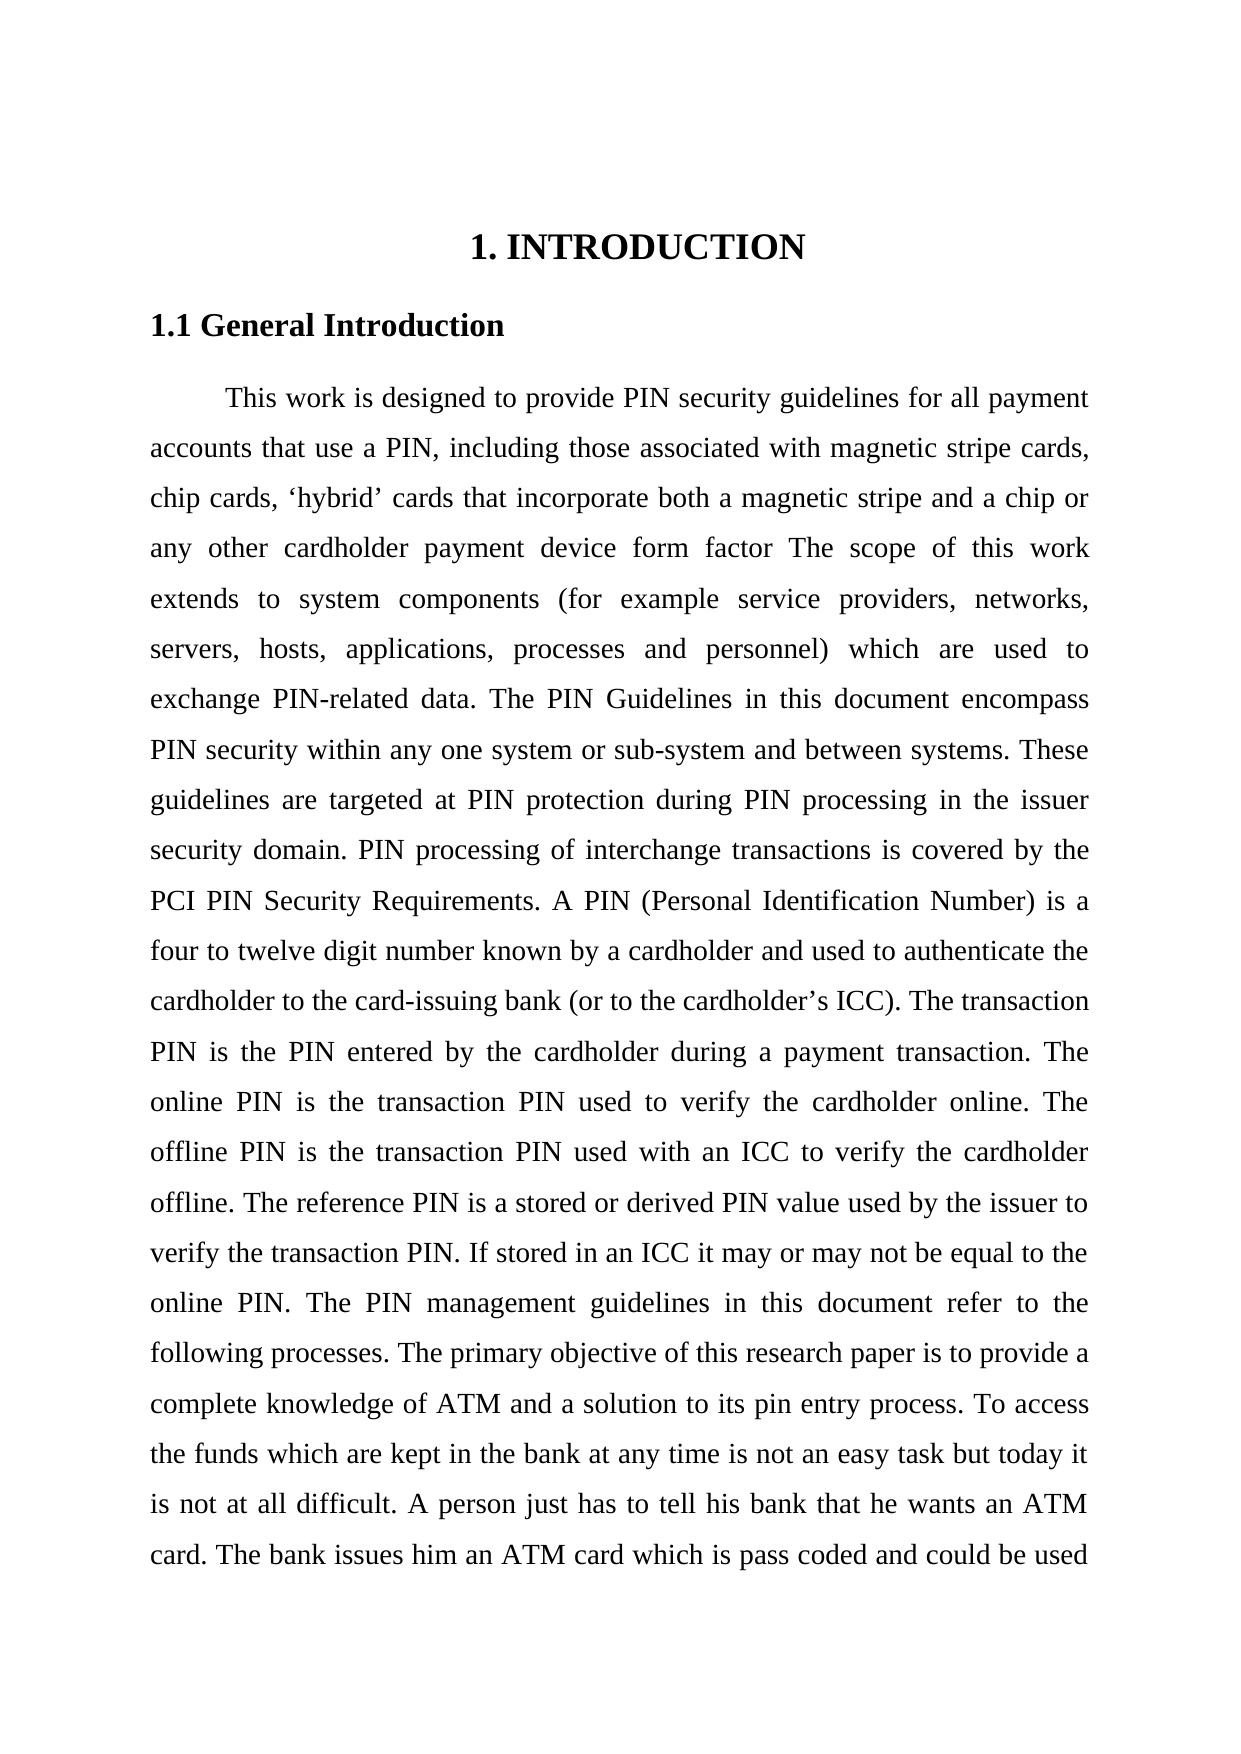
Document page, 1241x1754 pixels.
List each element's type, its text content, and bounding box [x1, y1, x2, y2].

text 1.1 General Introduction [150, 306, 1090, 344]
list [150, 380, 1090, 1570]
text 1. INTRODUCTION [150, 224, 1125, 267]
